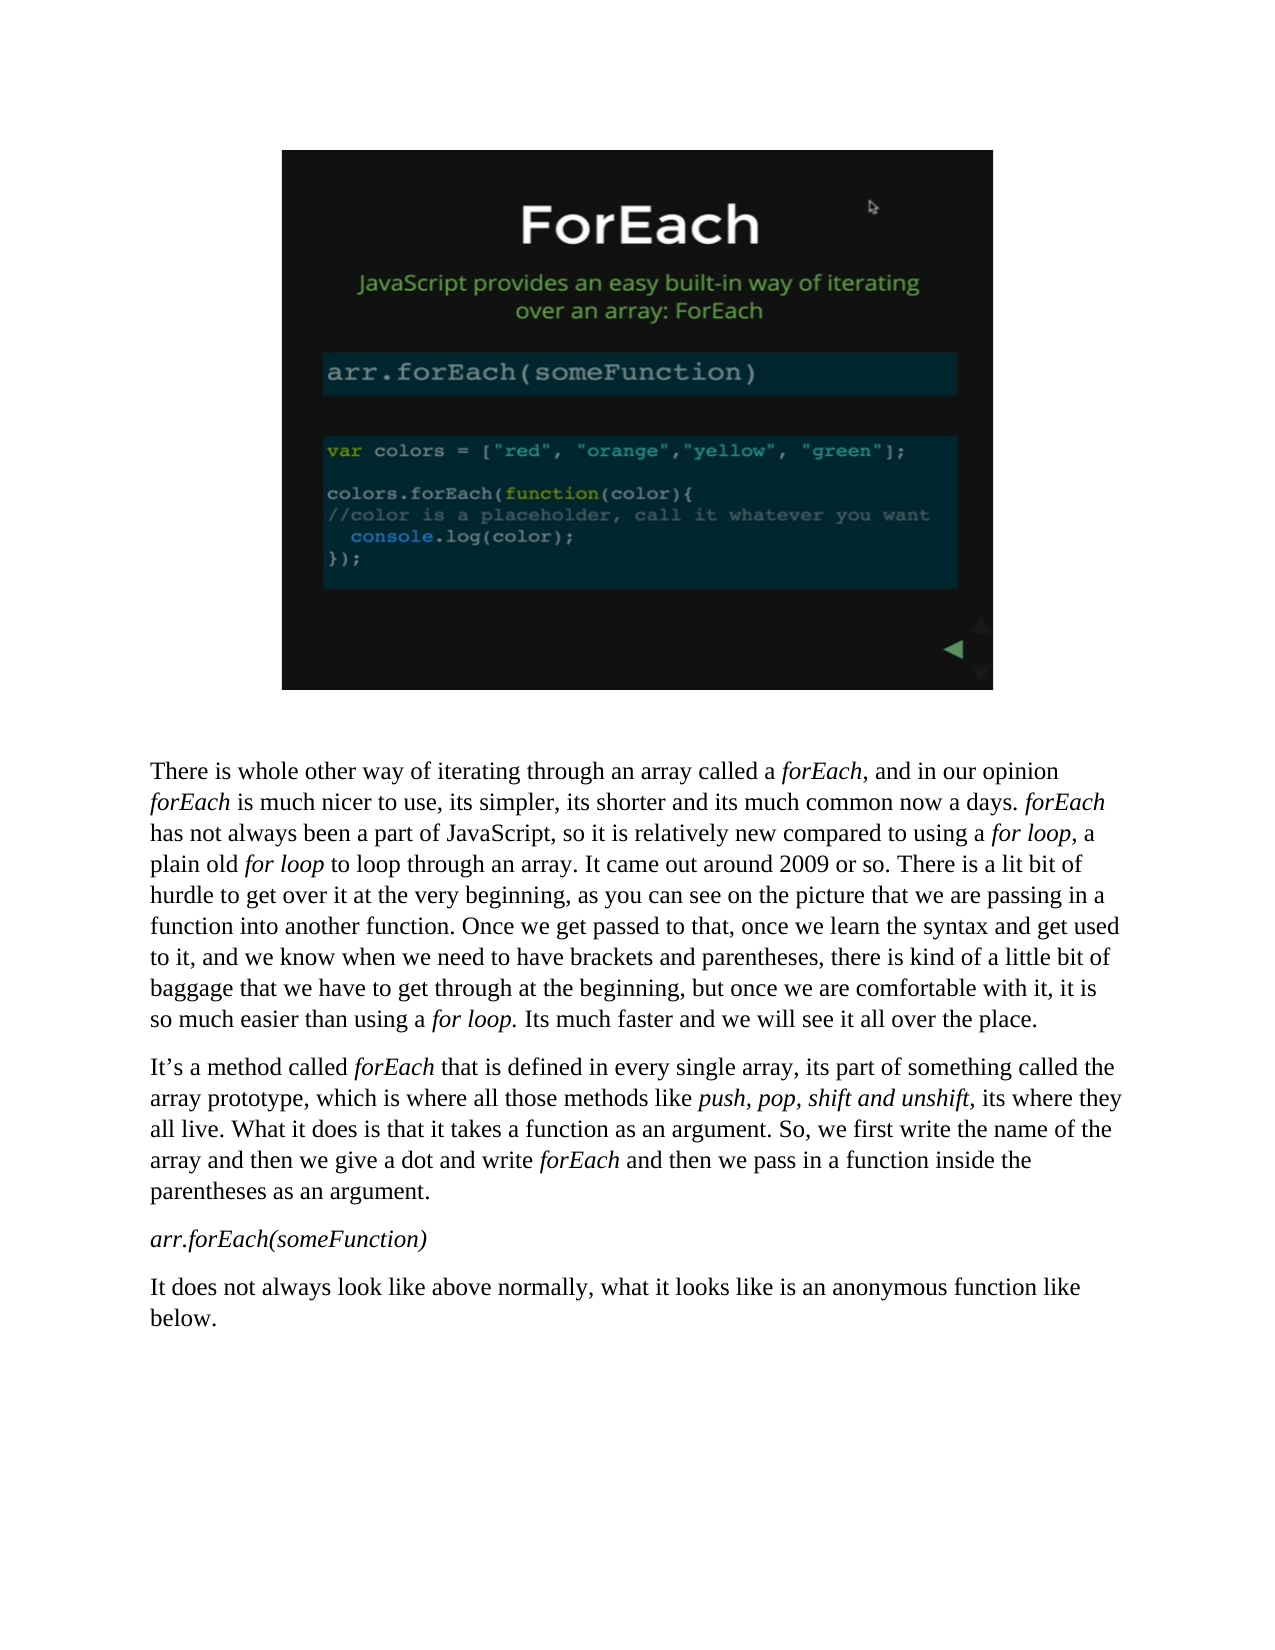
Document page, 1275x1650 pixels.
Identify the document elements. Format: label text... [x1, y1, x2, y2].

text arr.forEach(someFunction) [150, 1224, 1125, 1253]
picture [281, 150, 994, 690]
text It’s a method called forEach that is defined in every single array, its part of something called the array prototype, which is where all those methods like push, pop, shift and unshift, its where they all live. What it does is that it takes a function as an argument. So, we first write the name of the array and then we give a dot and write forEach and then we pass in a function inside the parentheses as an argument. [150, 1052, 1125, 1205]
text There is whole other way of iterating through an array called a forEach, and in our opinion forEach is much nicer to use, its simpler, its shorter and its much common now a days. forEach has not always been a part of JavaScript, so it is relatively new compared to using a for loop, a plain old for loop to loop through an array. It came out around 2009 or so. There is a lit bit of hurdle to get over it at the very beginning, as you can see on the picture that we are passing in a function into another function. Once we get passed to that, once we learn the syntax and get used to it, and we know when we need to have brackets and parentheses, there is kind of a little bit of baggage that we have to get through at the beginning, but once we are comfortable with it, it is so much easier than using a for loop. Its much faster and we will see it all over the place. [150, 756, 1125, 1033]
text It does not always look like above normally, what it looks like is an anonymous function like below. [150, 1272, 1125, 1332]
